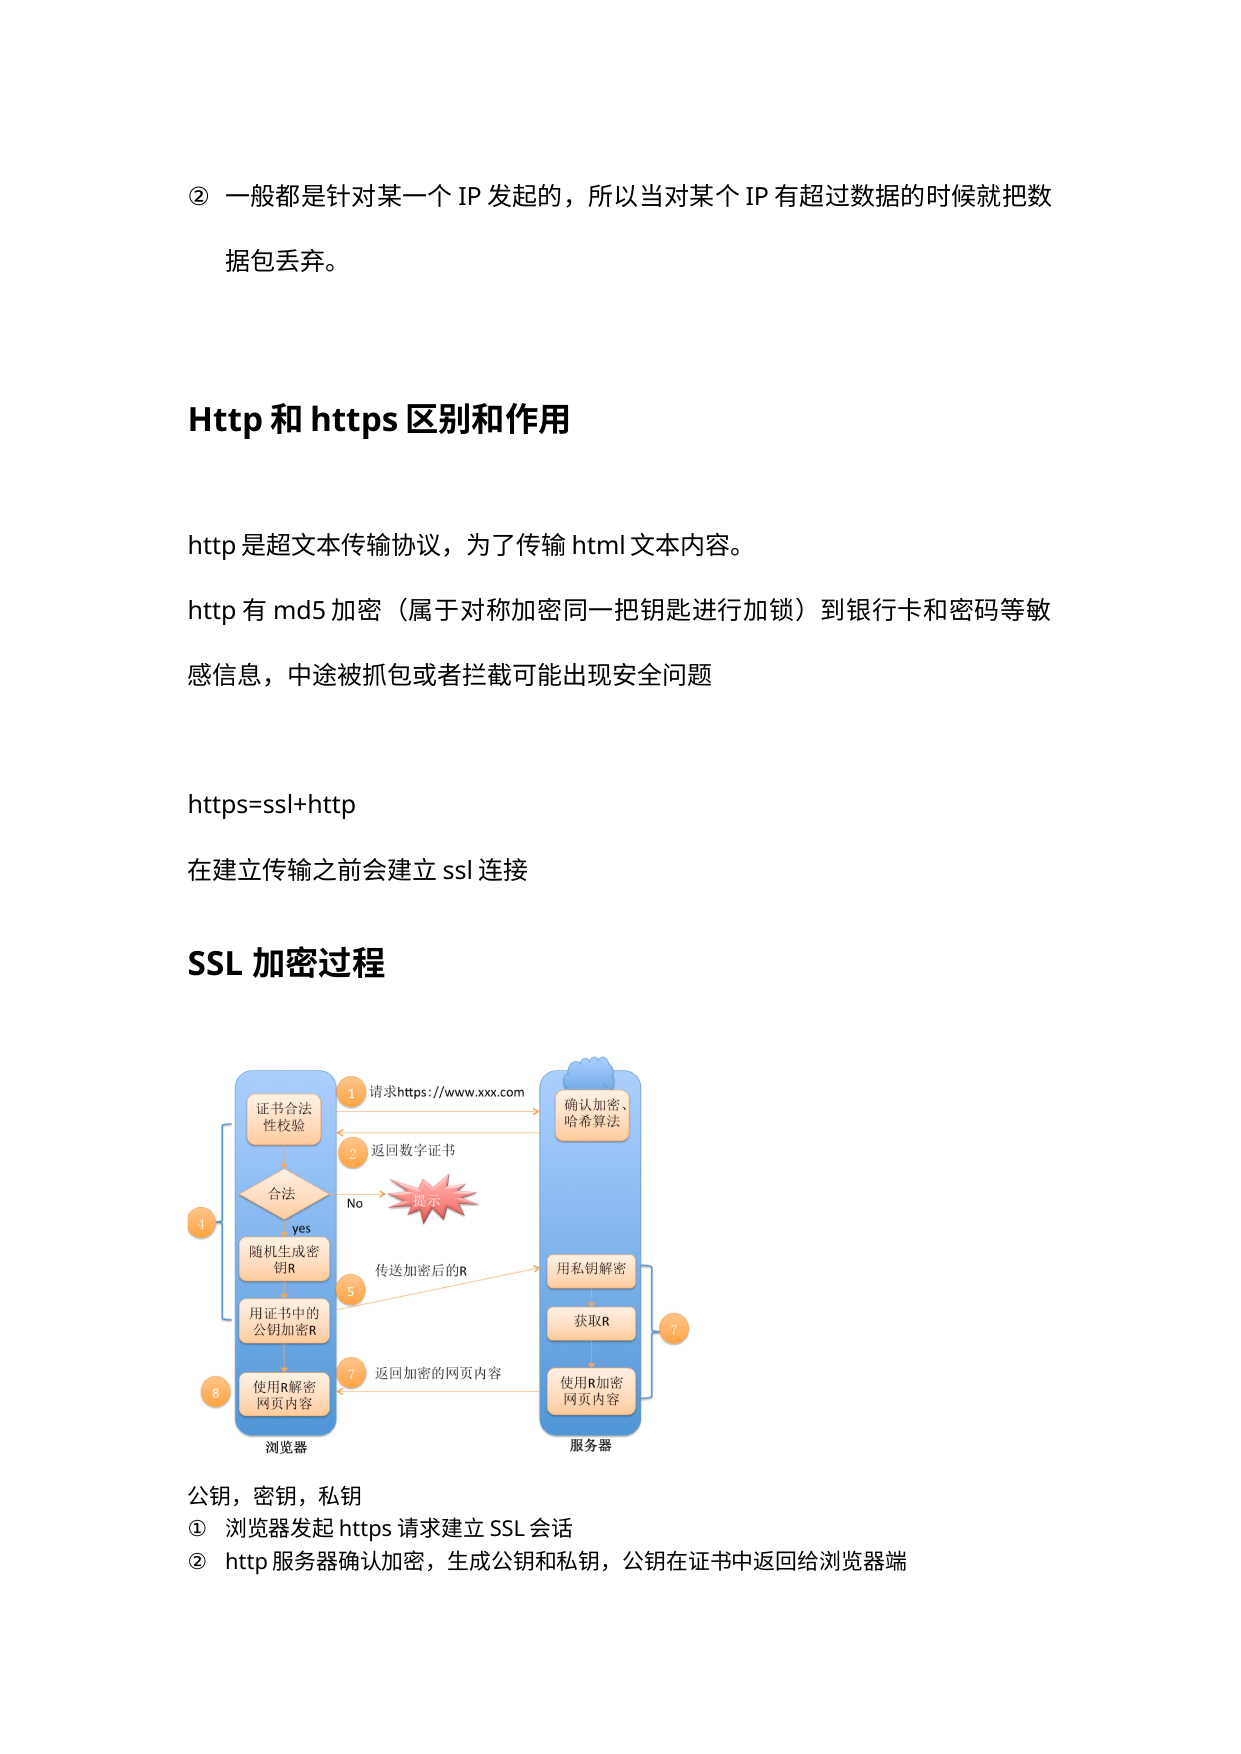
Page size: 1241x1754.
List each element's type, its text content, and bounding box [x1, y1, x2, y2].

picture [187, 1056, 699, 1458]
text 公钥，密钥，私钥 [187, 1478, 1053, 1511]
text http是超文本传输协议，为了传输html文本内容。 [187, 511, 1053, 576]
text 在建立传输之前会建立ssl连接 [187, 836, 1053, 901]
text https=ssl+http [187, 771, 1053, 836]
list 一般都是针对某一个IP发起的，所以当对某个IP有超过数据的时候就把数据包丢弃。 [187, 162, 1053, 292]
subtitle SSL 加密过程 [187, 928, 1053, 993]
list http服务器确认加密，生成公钥和私钥，公钥在证书中返回给浏览器端 [187, 1543, 1053, 1576]
list 浏览器发起https 请求建立SSL会话 [187, 1511, 1053, 1543]
subtitle Http和https区别和作用 [187, 384, 1053, 449]
text http有md5加密（属于对称加密同一把钥匙进行加锁）到银行卡和密码等敏感信息，中途被抓包或者拦截可能出现安全问题 [187, 576, 1053, 706]
